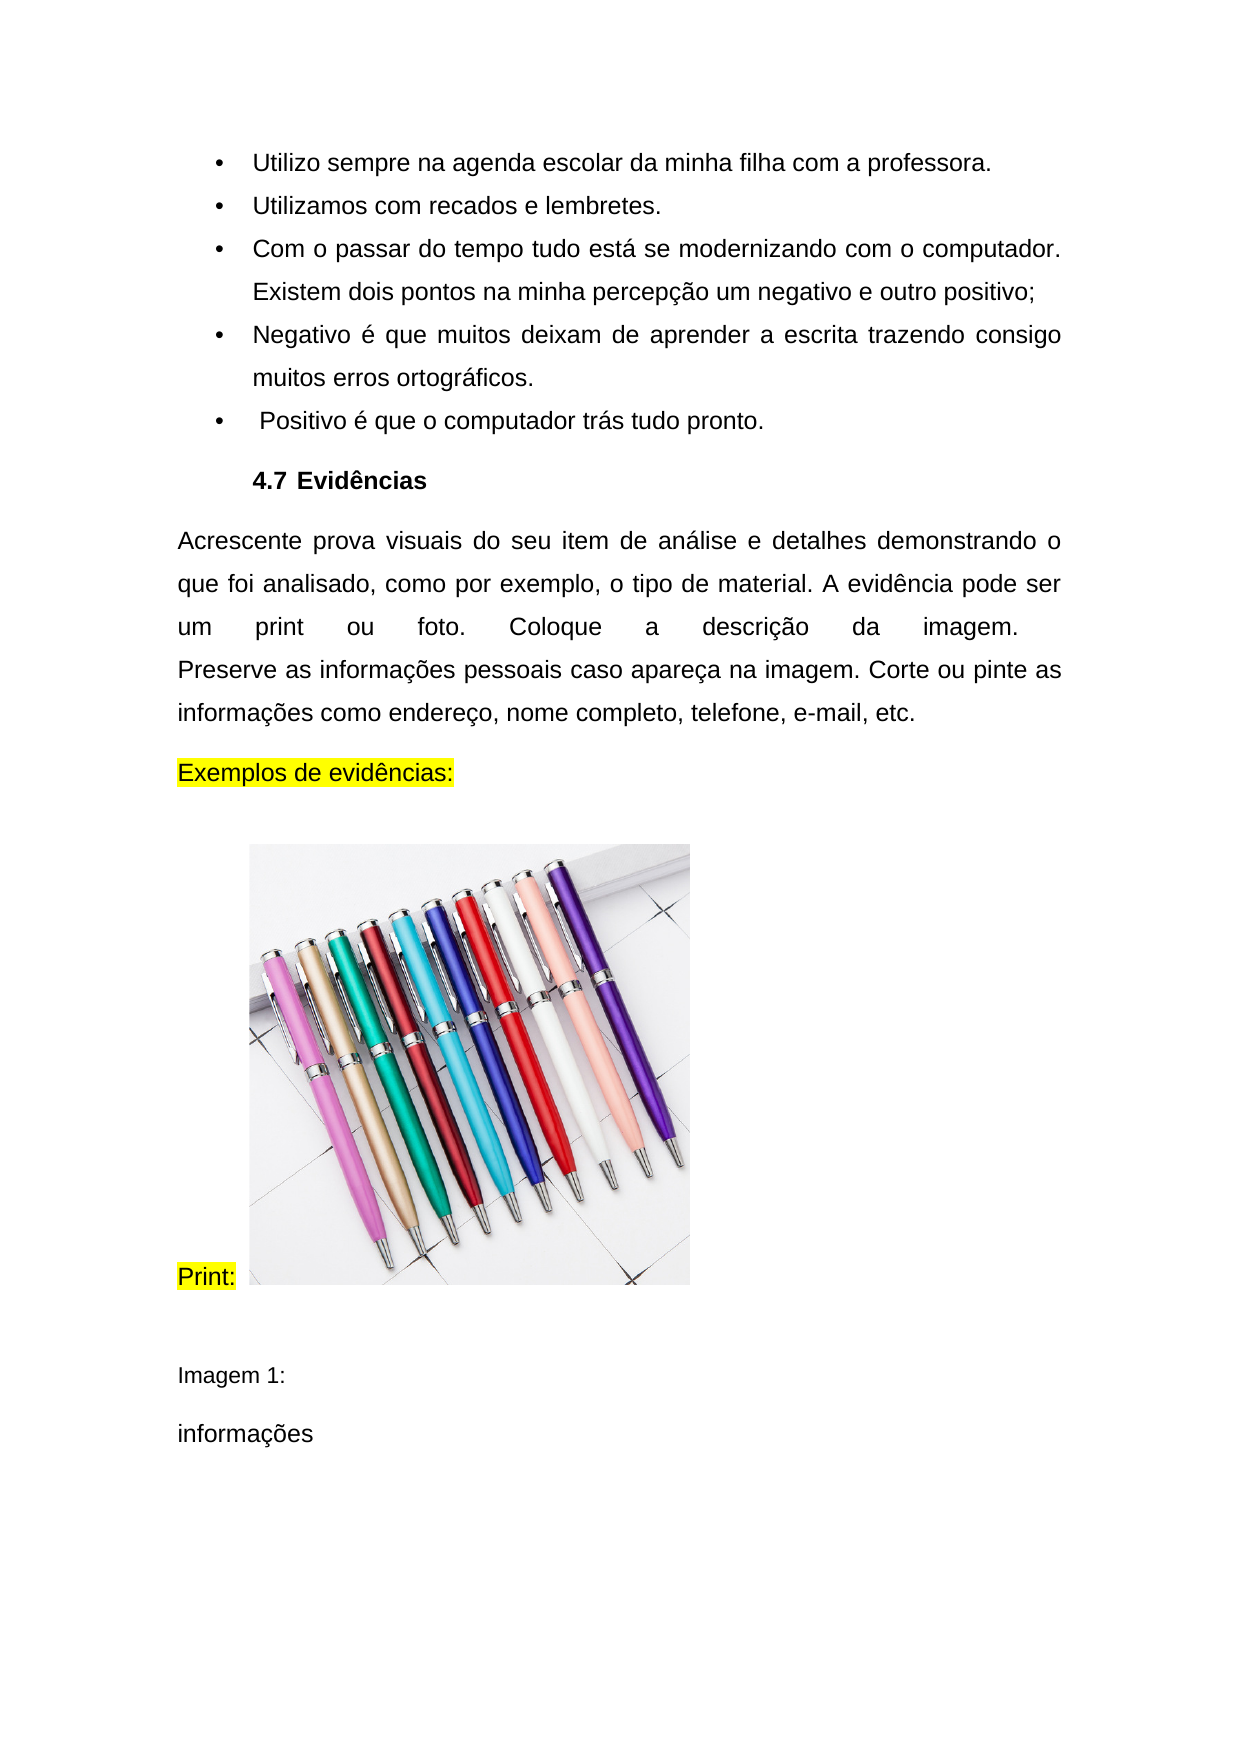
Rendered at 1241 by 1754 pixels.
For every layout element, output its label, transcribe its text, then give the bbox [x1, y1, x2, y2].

list Utilizamos com recados e lembretes. [215, 191, 1063, 219]
text Acrescente prova visuais do seu item de análise e detalhes demonstrando o que foi analisado, como por exemplo, o tipo de material. A evidência pode ser um print ou foto. Coloque a descrição da imagem. Preserve as informações pessoais caso apareça na imagem. Corte ou pinte as informações como endereço, nome completo, telefone, e-mail, etc. [177, 526, 1063, 727]
text Imagem 1: [177, 1321, 1063, 1389]
list Positivo é que o computador trás tudo pronto. [215, 406, 1063, 435]
picture [249, 844, 690, 1285]
list Utilizo sempre na agenda escolar da minha filha com a professora. [215, 148, 1063, 176]
list Negativo é que muitos deixam de aprender a escrita trazendo consigo muitos erros ortográficos. [215, 320, 1063, 392]
subtitle Evidências [252, 466, 1063, 495]
list Com o passar do tempo tudo está se modernizando com o computador. Existem dois pontos na minha percepção um negativo e outro positivo; [215, 234, 1063, 306]
text informações [177, 1419, 1063, 1447]
